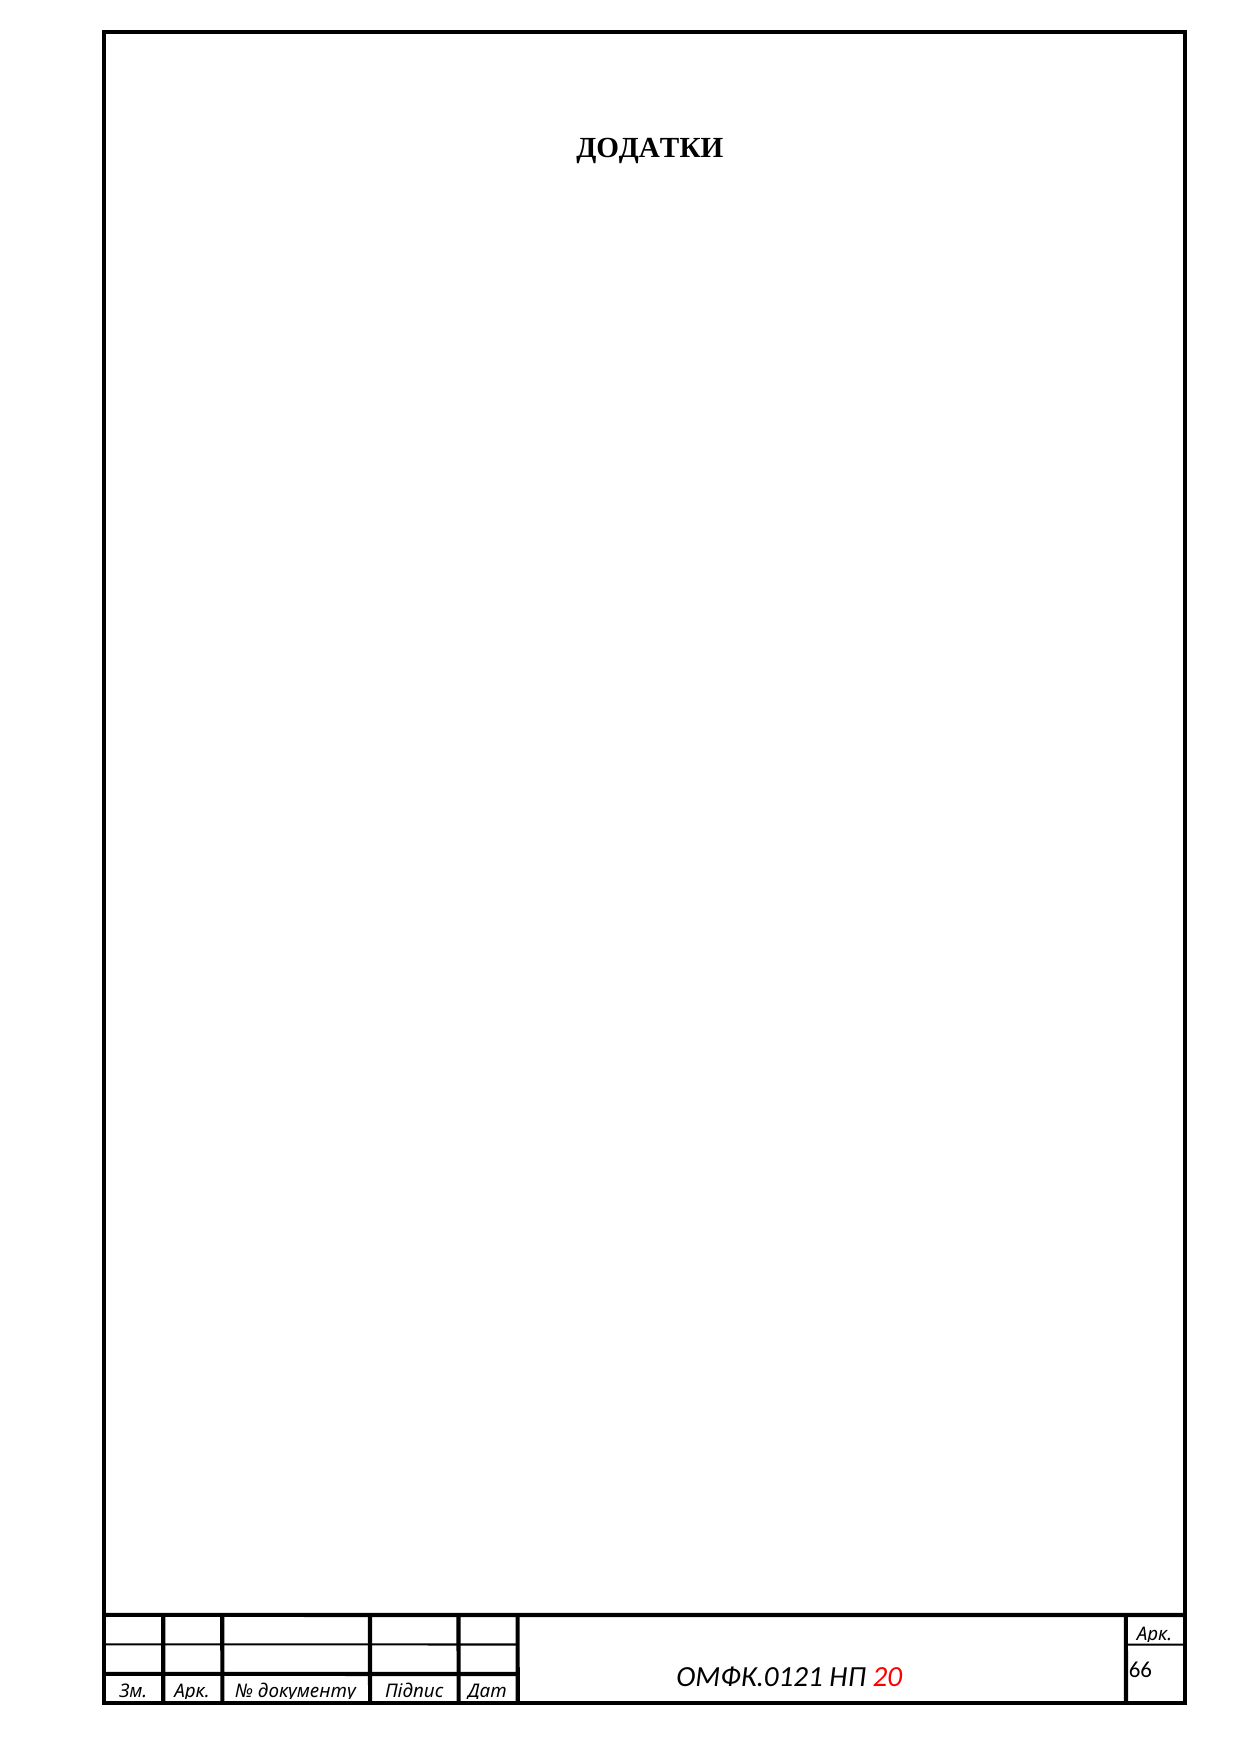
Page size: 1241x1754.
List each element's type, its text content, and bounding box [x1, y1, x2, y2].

subtitle ДОДАТКИ [148, 130, 1152, 163]
